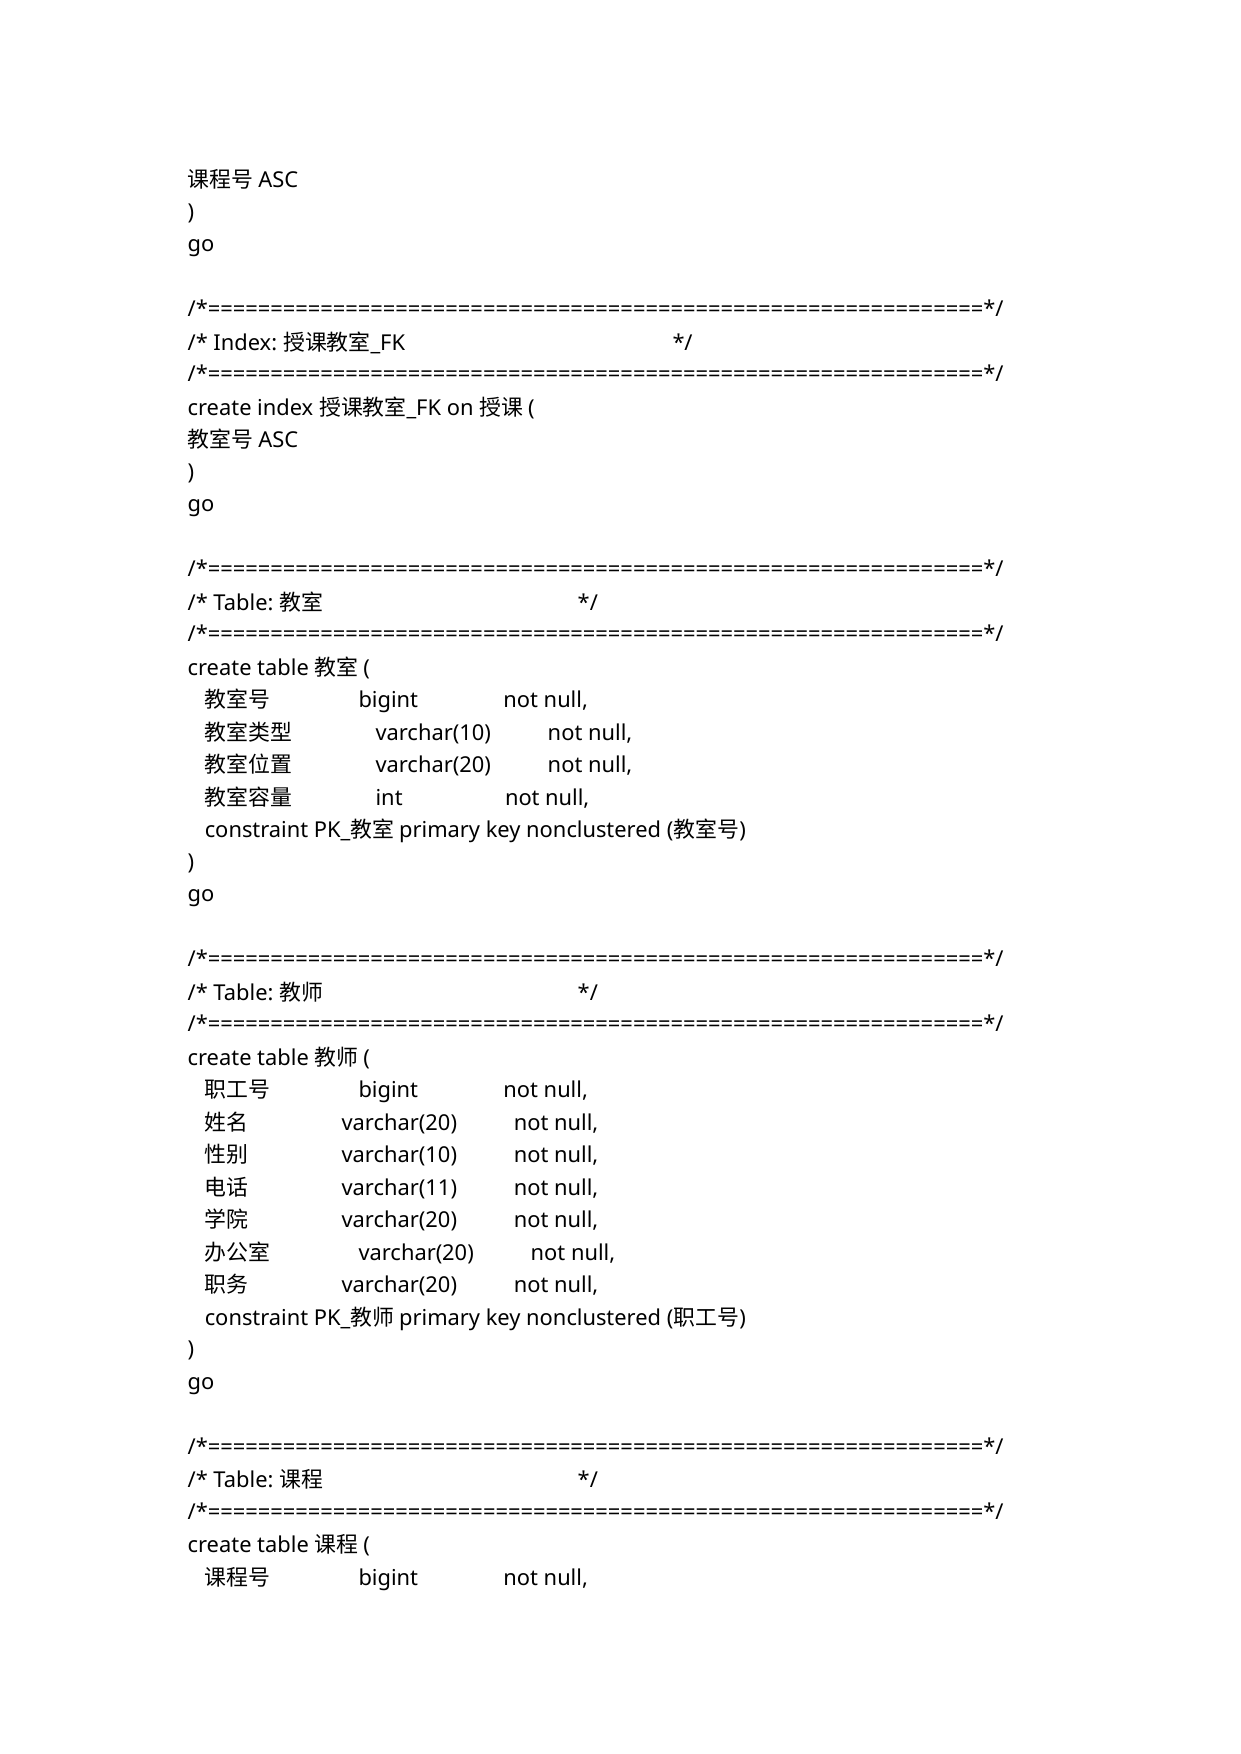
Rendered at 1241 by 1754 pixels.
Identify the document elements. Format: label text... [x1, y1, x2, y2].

text 课程号 ASC [187, 162, 1053, 194]
text 教室容量 int not null, [187, 779, 1053, 812]
text 性别 varchar(10) not null, [187, 1137, 1053, 1169]
text create table 课程 ( [187, 1527, 1053, 1559]
text 教室类型 varchar(10) not null, [187, 714, 1053, 747]
text 课程号 bigint not null, [187, 1559, 1053, 1592]
text go [187, 227, 1053, 259]
text /*==============================================================*/ [187, 1007, 1053, 1039]
text go [187, 487, 1053, 519]
text /* Table: 教师 */ [187, 974, 1053, 1007]
text create table 教师 ( [187, 1039, 1053, 1072]
text /* Table: 课程 */ [187, 1462, 1053, 1494]
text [187, 292, 1053, 324]
text 职务 varchar(20) not null, [187, 1267, 1053, 1299]
text constraint PK_教师 primary key nonclustered (职工号) [187, 1299, 1053, 1332]
text go [187, 877, 1053, 909]
text 姓名 varchar(20) not null, [187, 1104, 1053, 1137]
text /* Table: 教室 */ [187, 584, 1053, 617]
text create table 教室 ( [187, 649, 1053, 682]
text ) [187, 194, 1053, 227]
text 学院 varchar(20) not null, [187, 1202, 1053, 1234]
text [187, 1429, 1053, 1462]
text /*==============================================================*/ [187, 617, 1053, 649]
text 教室位置 varchar(20) not null, [187, 747, 1053, 779]
text /*==============================================================*/ [187, 942, 1053, 974]
text 电话 varchar(11) not null, [187, 1169, 1053, 1202]
text ) [187, 1332, 1053, 1364]
text ) [187, 454, 1053, 487]
text /* Index: 授课教室_FK */ [187, 324, 1053, 357]
text go [187, 1364, 1053, 1397]
text ) [187, 844, 1053, 877]
text 教室号 ASC [187, 422, 1053, 454]
text create index 授课教室_FK on 授课 ( [187, 389, 1053, 422]
text 办公室 varchar(20) not null, [187, 1234, 1053, 1267]
text /*==============================================================*/ [187, 552, 1053, 584]
text constraint PK_教室 primary key nonclustered (教室号) [187, 812, 1053, 844]
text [187, 357, 1053, 389]
text 教室号 bigint not null, [187, 682, 1053, 714]
text 职工号 bigint not null, [187, 1072, 1053, 1104]
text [187, 1494, 1053, 1527]
